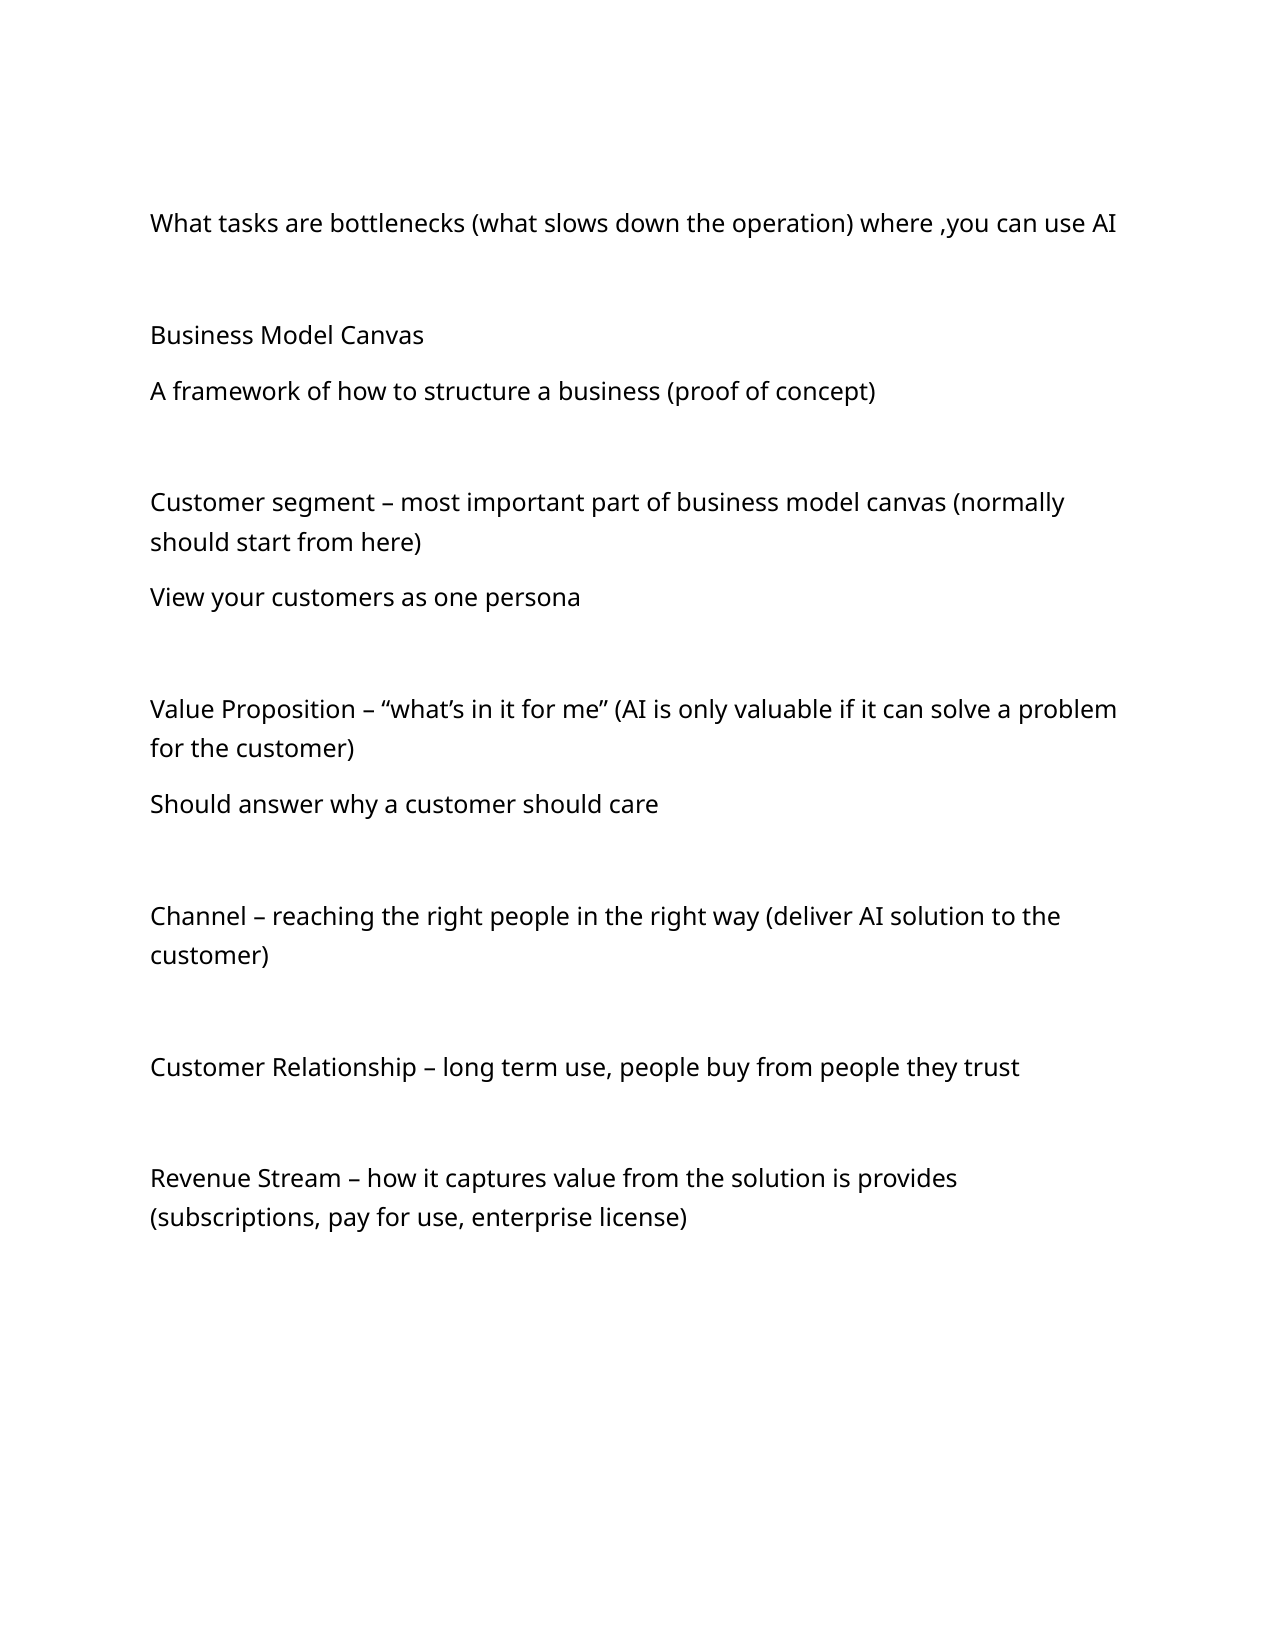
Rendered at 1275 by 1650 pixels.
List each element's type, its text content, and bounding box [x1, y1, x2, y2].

text Customer segment – most important part of business model canvas (normally should start from here) [150, 485, 1125, 558]
text Channel – reaching the right people in the right way (deliver AI solution to the customer) [150, 898, 1125, 972]
text Should answer why a customer should care [150, 787, 1125, 821]
text View your customers as one persona [150, 580, 1125, 614]
text Value Proposition – “what’s in it for me” (AI is only valuable if it can solve a problem for the customer) [150, 692, 1125, 765]
text Revenue Stream – how it captures value from the solution is provides (subscriptions, pay for use, enterprise license) [150, 1161, 1125, 1234]
text What tasks are bottlenecks (what slows down the operation) where ,you can use AI [150, 206, 1125, 240]
text Customer Relationship – long term use, people buy from people they trust [150, 1049, 1125, 1083]
text Business Model Canvas [150, 317, 1125, 352]
text A framework of how to structure a business (proof of concept) [150, 373, 1125, 407]
